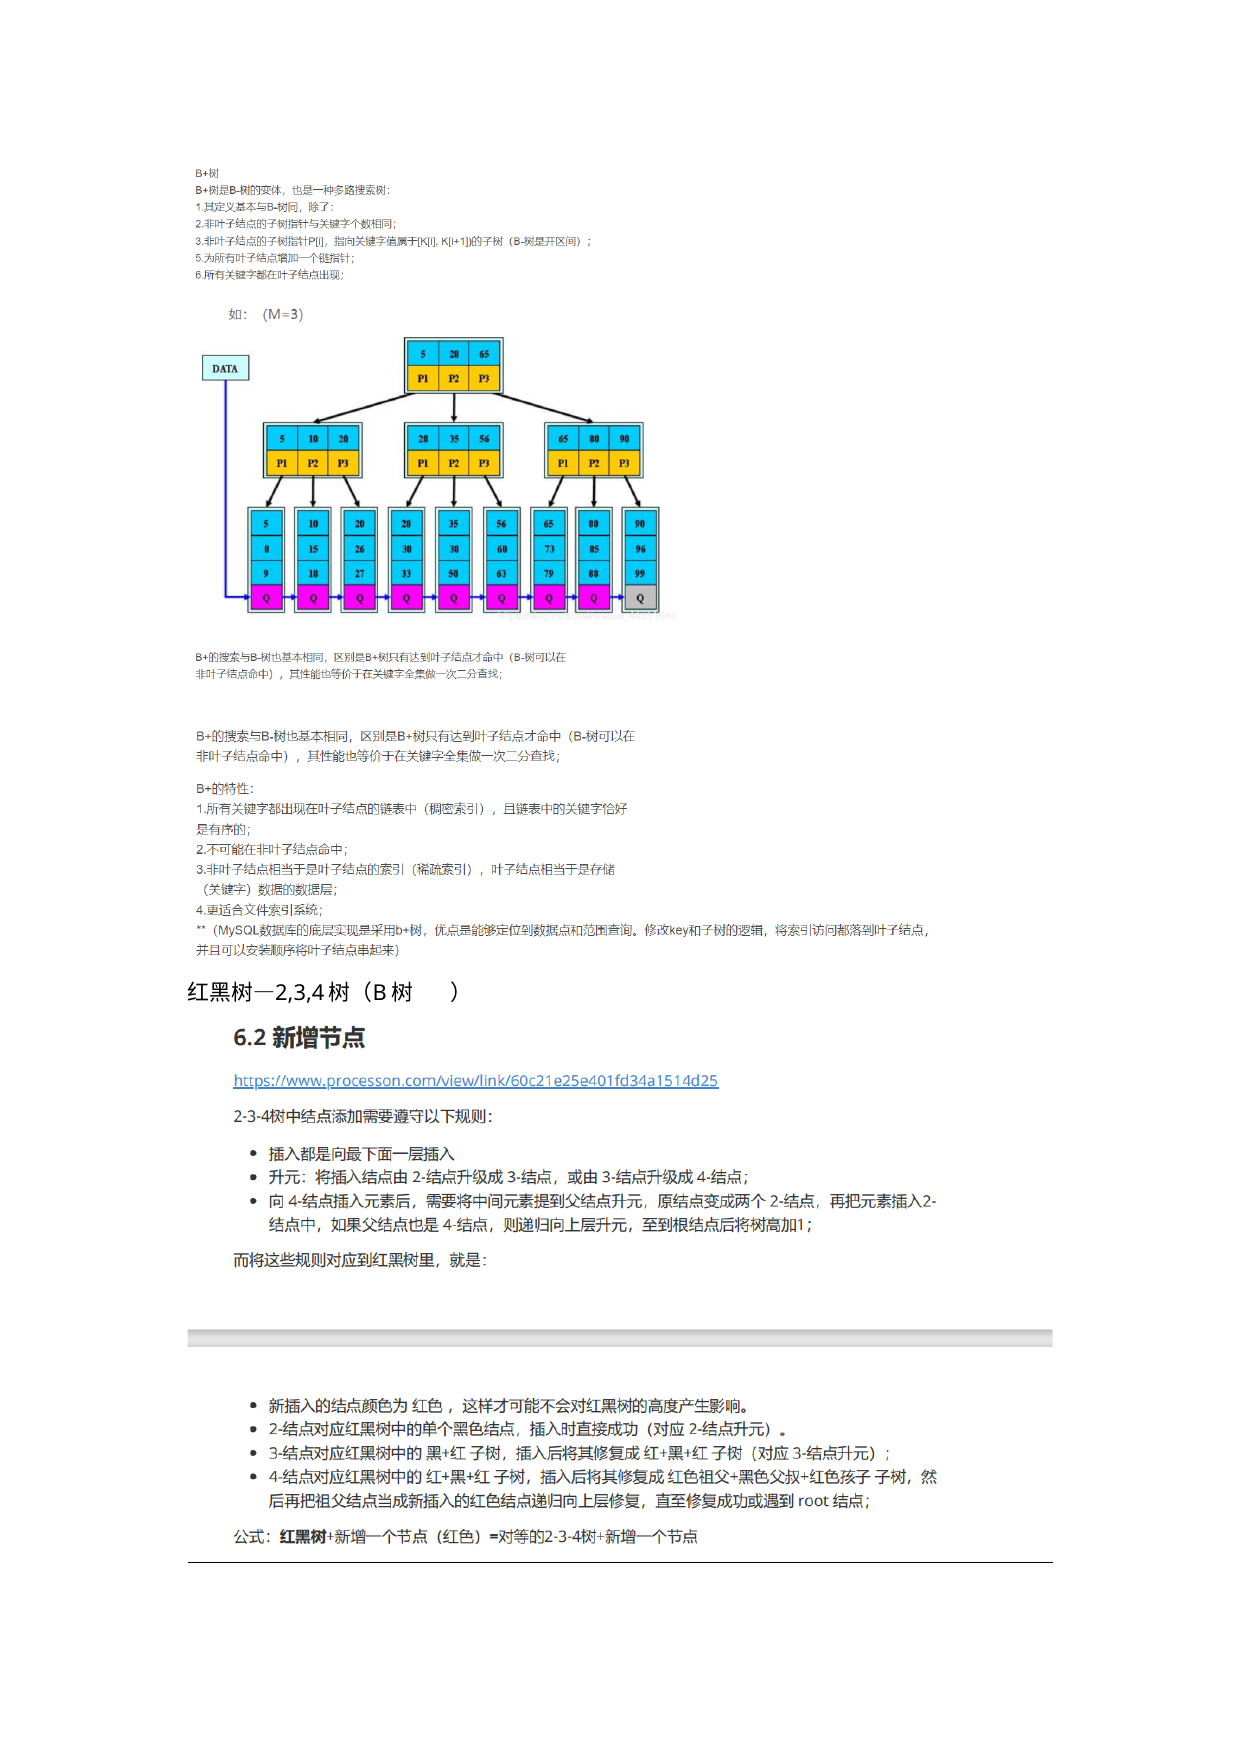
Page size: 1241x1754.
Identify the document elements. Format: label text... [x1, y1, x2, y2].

picture [187, 162, 814, 689]
text 红黑树—2,3,4树（B树 ） [187, 974, 1053, 1007]
picture [187, 714, 949, 961]
picture [187, 1007, 1053, 1556]
